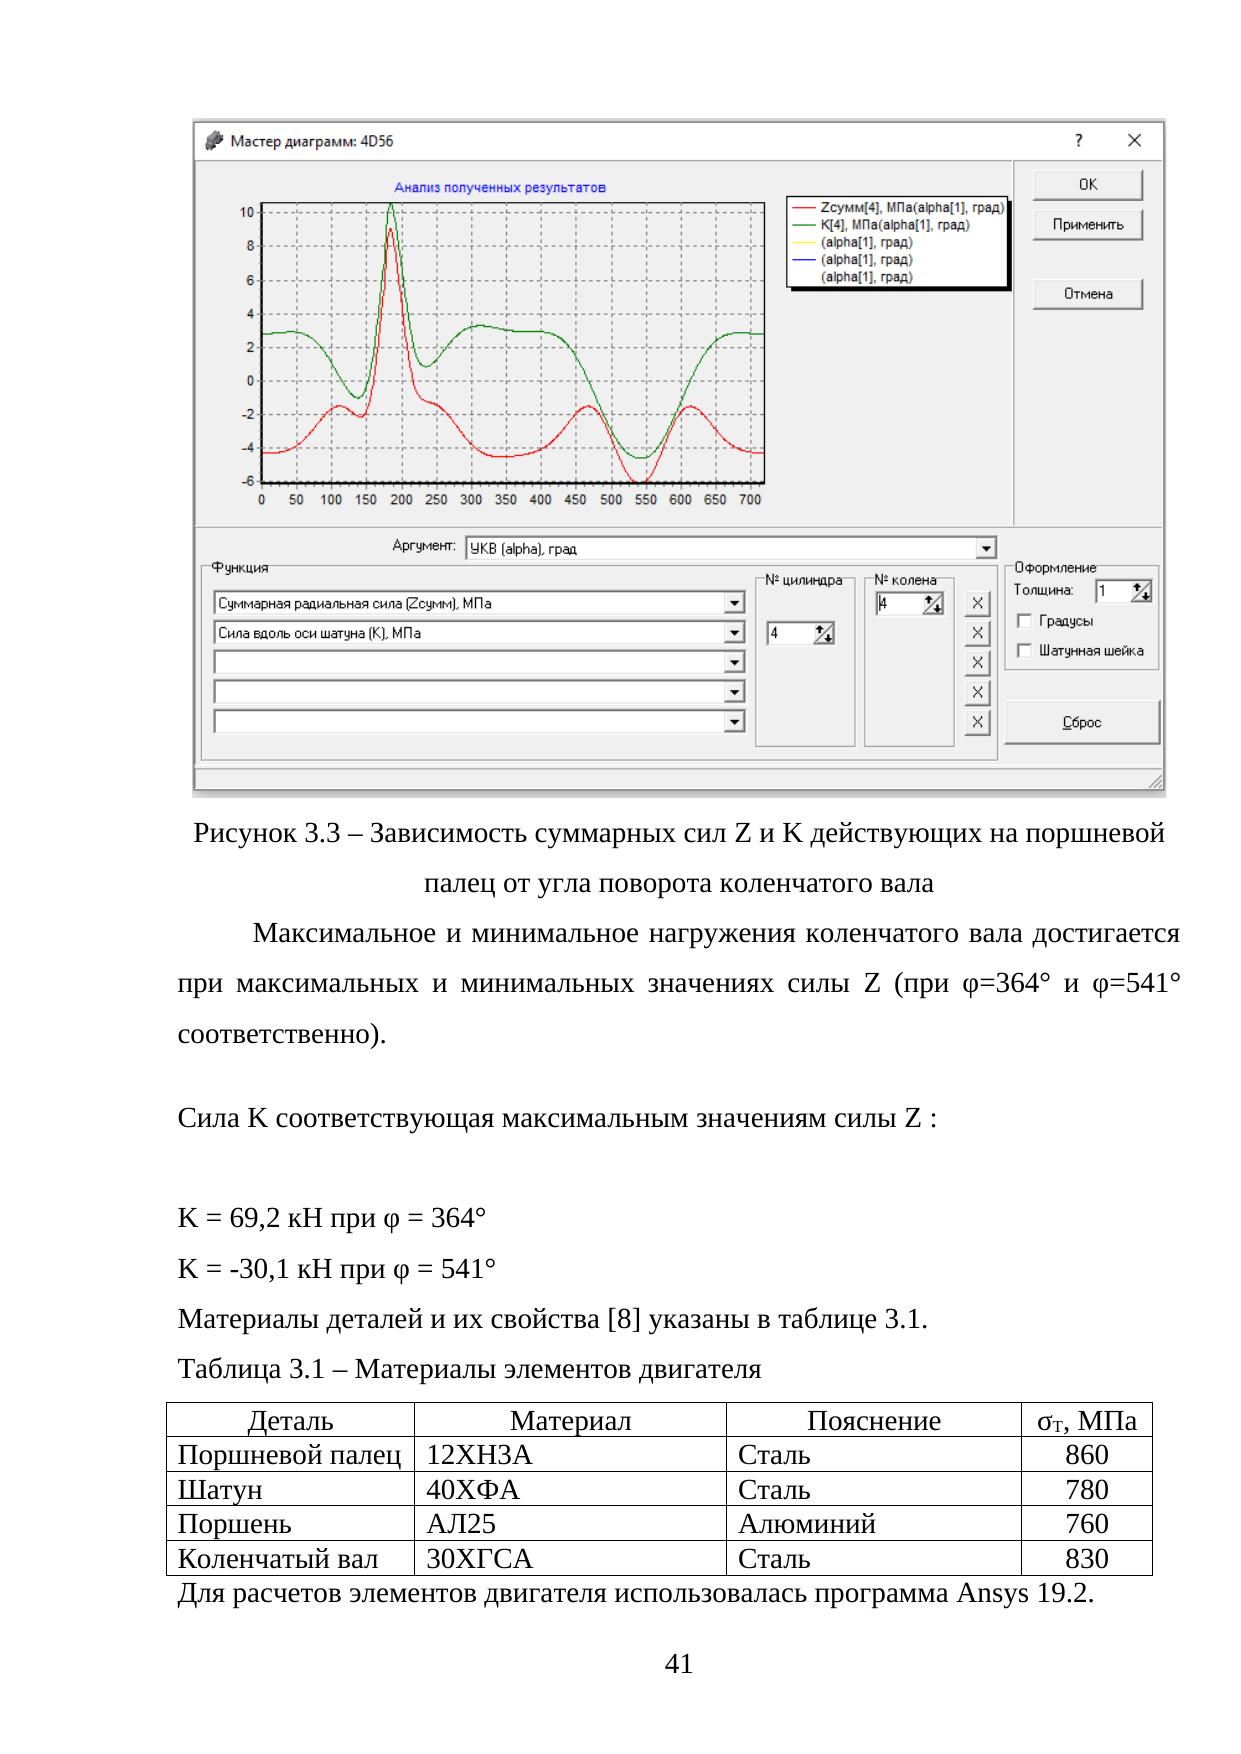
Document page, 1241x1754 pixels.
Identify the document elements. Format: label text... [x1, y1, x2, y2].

table_header Деталь [167, 1403, 414, 1436]
table_header Материал [415, 1403, 726, 1436]
text Рисунок 3.3 – Зависимость суммарных сил Z и K действующих на поршневой палец от угла поворота коленчатого вала [177, 815, 1181, 898]
table_cell Сталь [727, 1541, 1021, 1574]
table_cell 12ХН3А [415, 1437, 726, 1471]
table_cell Сталь [727, 1472, 1021, 1505]
text Таблица 3.1 – Материалы элементов двигателя [177, 1351, 1181, 1385]
text K = 69,2 кН при φ = 364° [177, 1200, 1181, 1234]
text K = -30,1 кН при φ = 541° [177, 1251, 1181, 1284]
table_cell АЛ25 [415, 1506, 726, 1540]
table_cell Шатун [167, 1472, 414, 1505]
table_cell 30ХГСА [415, 1541, 726, 1574]
table_cell Поршень [167, 1506, 414, 1540]
table_cell Алюминий [727, 1506, 1021, 1540]
table_cell 780 [1022, 1472, 1152, 1505]
text Для расчетов элементов двигателя использовалась программа Ansys 19.2. [177, 1576, 1181, 1609]
table_cell Коленчатый вал [167, 1541, 414, 1574]
text Материалы деталей и их свойства [8] указаны в таблице 3.1. [177, 1301, 1181, 1334]
picture [192, 118, 1167, 798]
table_cell 760 [1022, 1506, 1152, 1540]
text Максимальное и минимальное нагружения коленчатого вала достигается при максимальных и минимальных значениях силы Z (при φ=364° и φ=541° соответственно). [177, 915, 1181, 1049]
table_cell 40ХФА [415, 1472, 726, 1505]
table_header Пояснение [727, 1403, 1021, 1436]
table_cell 830 [1022, 1541, 1152, 1574]
text Сила K соответствующая максимальным значениям силы Z : [177, 1100, 1181, 1133]
table_header σT, МПа [1022, 1403, 1152, 1436]
table_cell Сталь [727, 1437, 1021, 1471]
table_cell 860 [1022, 1437, 1152, 1471]
table_cell Поршневой палец [167, 1437, 414, 1471]
